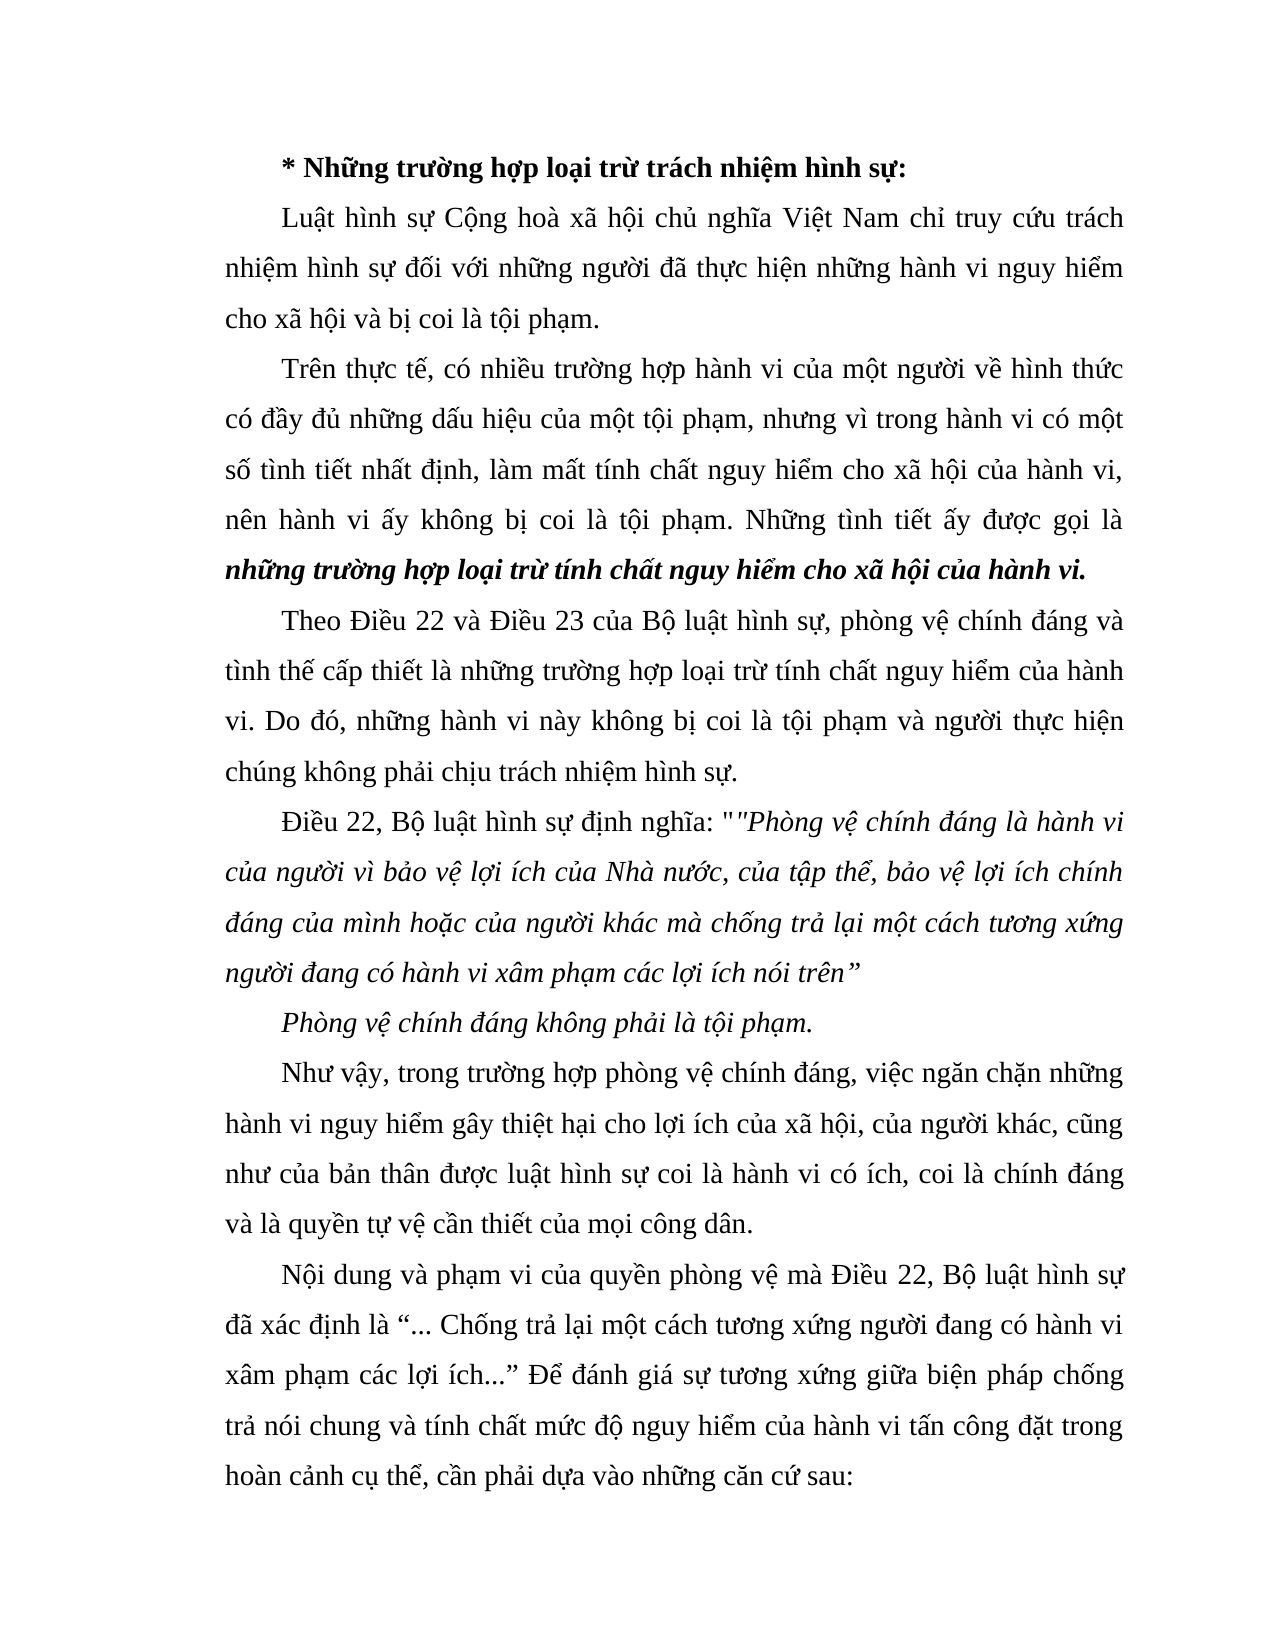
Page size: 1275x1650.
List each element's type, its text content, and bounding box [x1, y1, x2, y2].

text Phòng vệ chính đáng không phải là tội phạm. [225, 1005, 1125, 1039]
text Trên thực tế, có nhiều trường hợp hành vi của một người về hình thức có đầy đủ những dấu hiệu của một tội phạm, nhưng vì trong hành vi có một số tình tiết nhất định, làm mất tính chất nguy hiểm cho xã hội của hành vi, nên hành vi ấy không bị coi là tội phạm. Những tình tiết ấy được gọi là những trường hợp loại trừ tính chất nguy hiểm cho xã hội của hành vi. [225, 351, 1125, 586]
text Luật hình sự Cộng hoà xã hội chủ nghĩa Việt Nam chỉ truy cứu trách nhiệm hình sự đối với những người đã thực hiện những hành vi nguy hiểm cho xã hội và bị coi là tội phạm. [225, 200, 1125, 334]
text Nội dung và phạm vi của quyền phòng vệ mà Điều 22, Bộ luật hình sự đã xác định là “... Chống trả lại một cách tương xứng người đang có hành vi xâm phạm các lợi ích...” Để đánh giá sự tương xứng giữa biện pháp chống trả nói chung và tính chất mức độ nguy hiểm của hành vi tấn công đặt trong hoàn cảnh cụ thể, cần phải dựa vào những căn cứ sau: [225, 1257, 1125, 1492]
text Điều 22, Bộ luật hình sự định nghĩa: ""Phòng vệ chính đáng là hành vi của người vì bảo vệ lợi ích của Nhà nước, của tập thể, bảo vệ lợi ích chính đáng của mình hoặc của người khác mà chống trả lại một cách tương xứng người đang có hành vi xâm phạm các lợi ích nói trên” [225, 804, 1125, 988]
text * Những trường hợp loại trừ trách nhiệm hình sự: [225, 150, 1125, 183]
text Như vậy, trong trường hợp phòng vệ chính đáng, việc ngăn chặn những hành vi nguy hiểm gây thiệt hại cho lợi ích của xã hội, của người khác, cũng như của bản thân được luật hình sự coi là hành vi có ích, coi là chính đáng và là quyền tự vệ cần thiết của mọi công dân. [225, 1056, 1125, 1240]
text Theo Điều 22 và Điều 23 của Bộ luật hình sự, phòng vệ chính đáng và tình thế cấp thiết là những trường hợp loại trừ tính chất nguy hiểm của hành vi. Do đó, những hành vi này không bị coi là tội phạm và người thực hiện chúng không phải chịu trách nhiệm hình sự. [225, 603, 1125, 787]
